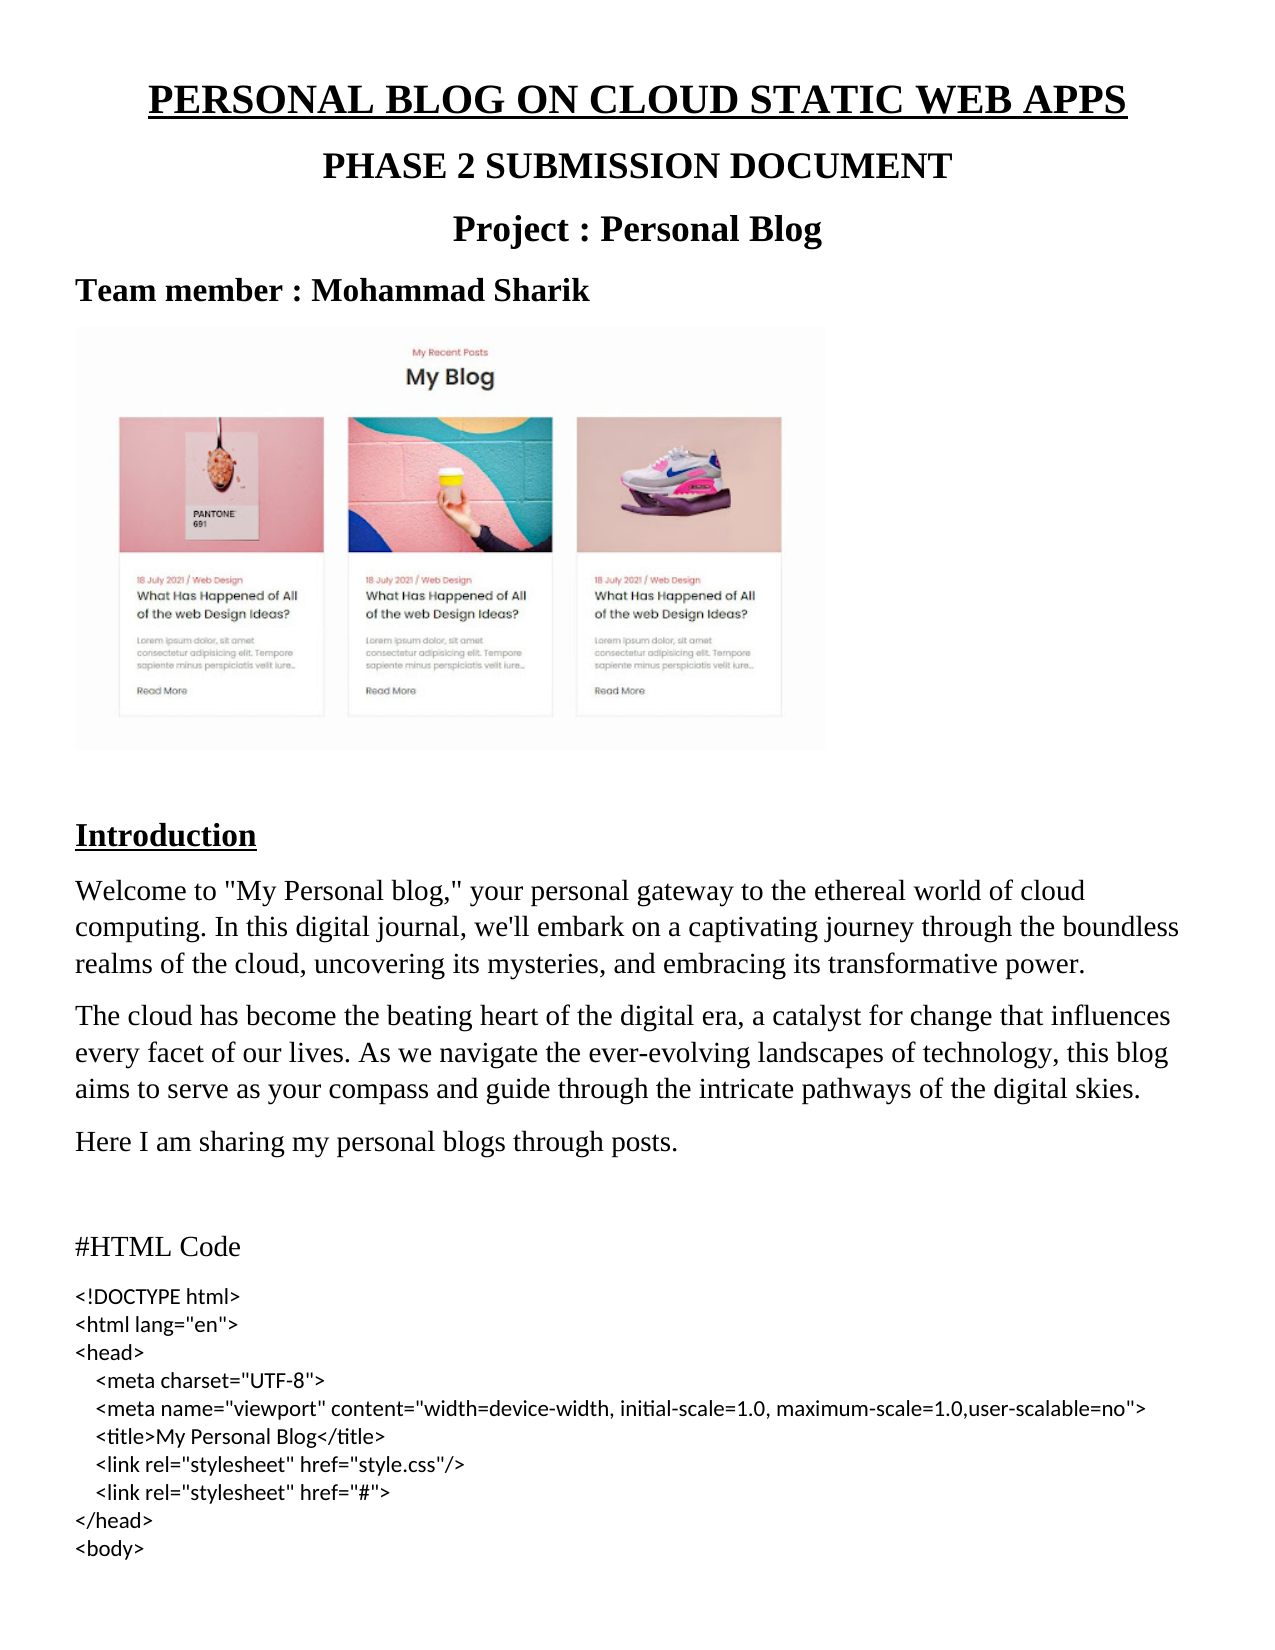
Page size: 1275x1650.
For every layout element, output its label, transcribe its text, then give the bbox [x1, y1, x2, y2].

text <link rel="stylesheet" href="#"> [75, 1478, 1200, 1506]
text Welcome to "My Personal blog," your personal gateway to the ethereal world of cloud computing. In this digital journal, we'll embark on a captivating journey through the boundless realms of the cloud, uncovering its mysteries, and embracing its transformative power. [75, 873, 1200, 979]
text <title>My Personal Blog</title> [75, 1422, 1200, 1450]
text <meta name="viewport" content="width=device-width, initial-scale=1.0, maximum-scale=1.0,user-scalable=no"> [75, 1394, 1200, 1422]
text #HTML Code [75, 1229, 1200, 1263]
text <html lang="en"> [75, 1310, 1200, 1338]
text PHASE 2 SUBMISSION DOCUMENT [75, 143, 1200, 186]
text PERSONAL BLOG ON CLOUD STATIC WEB APPS [75, 75, 1200, 123]
text <meta charset="UTF-8"> [75, 1366, 1200, 1394]
text Team member : Mohammad Sharik [75, 270, 1200, 308]
text <!DOCTYPE html> [75, 1282, 1200, 1310]
text Here I am sharing my personal blogs through posts. [75, 1124, 1200, 1157]
text </head> [75, 1506, 1200, 1534]
text Project : Personal Blog [75, 207, 1200, 250]
text <head> [75, 1338, 1200, 1366]
picture [75, 327, 826, 750]
text Introduction [75, 815, 1200, 854]
text <link rel="stylesheet" href="style.css"/> [75, 1450, 1200, 1478]
text The cloud has become the beating heart of the digital era, a catalyst for change that influences every facet of our lives. As we navigate the ever-evolving landscapes of technology, this blog aims to serve as your compass and guide through the intricate pathways of the digital skies. [75, 998, 1200, 1104]
text <body> [75, 1534, 1200, 1562]
